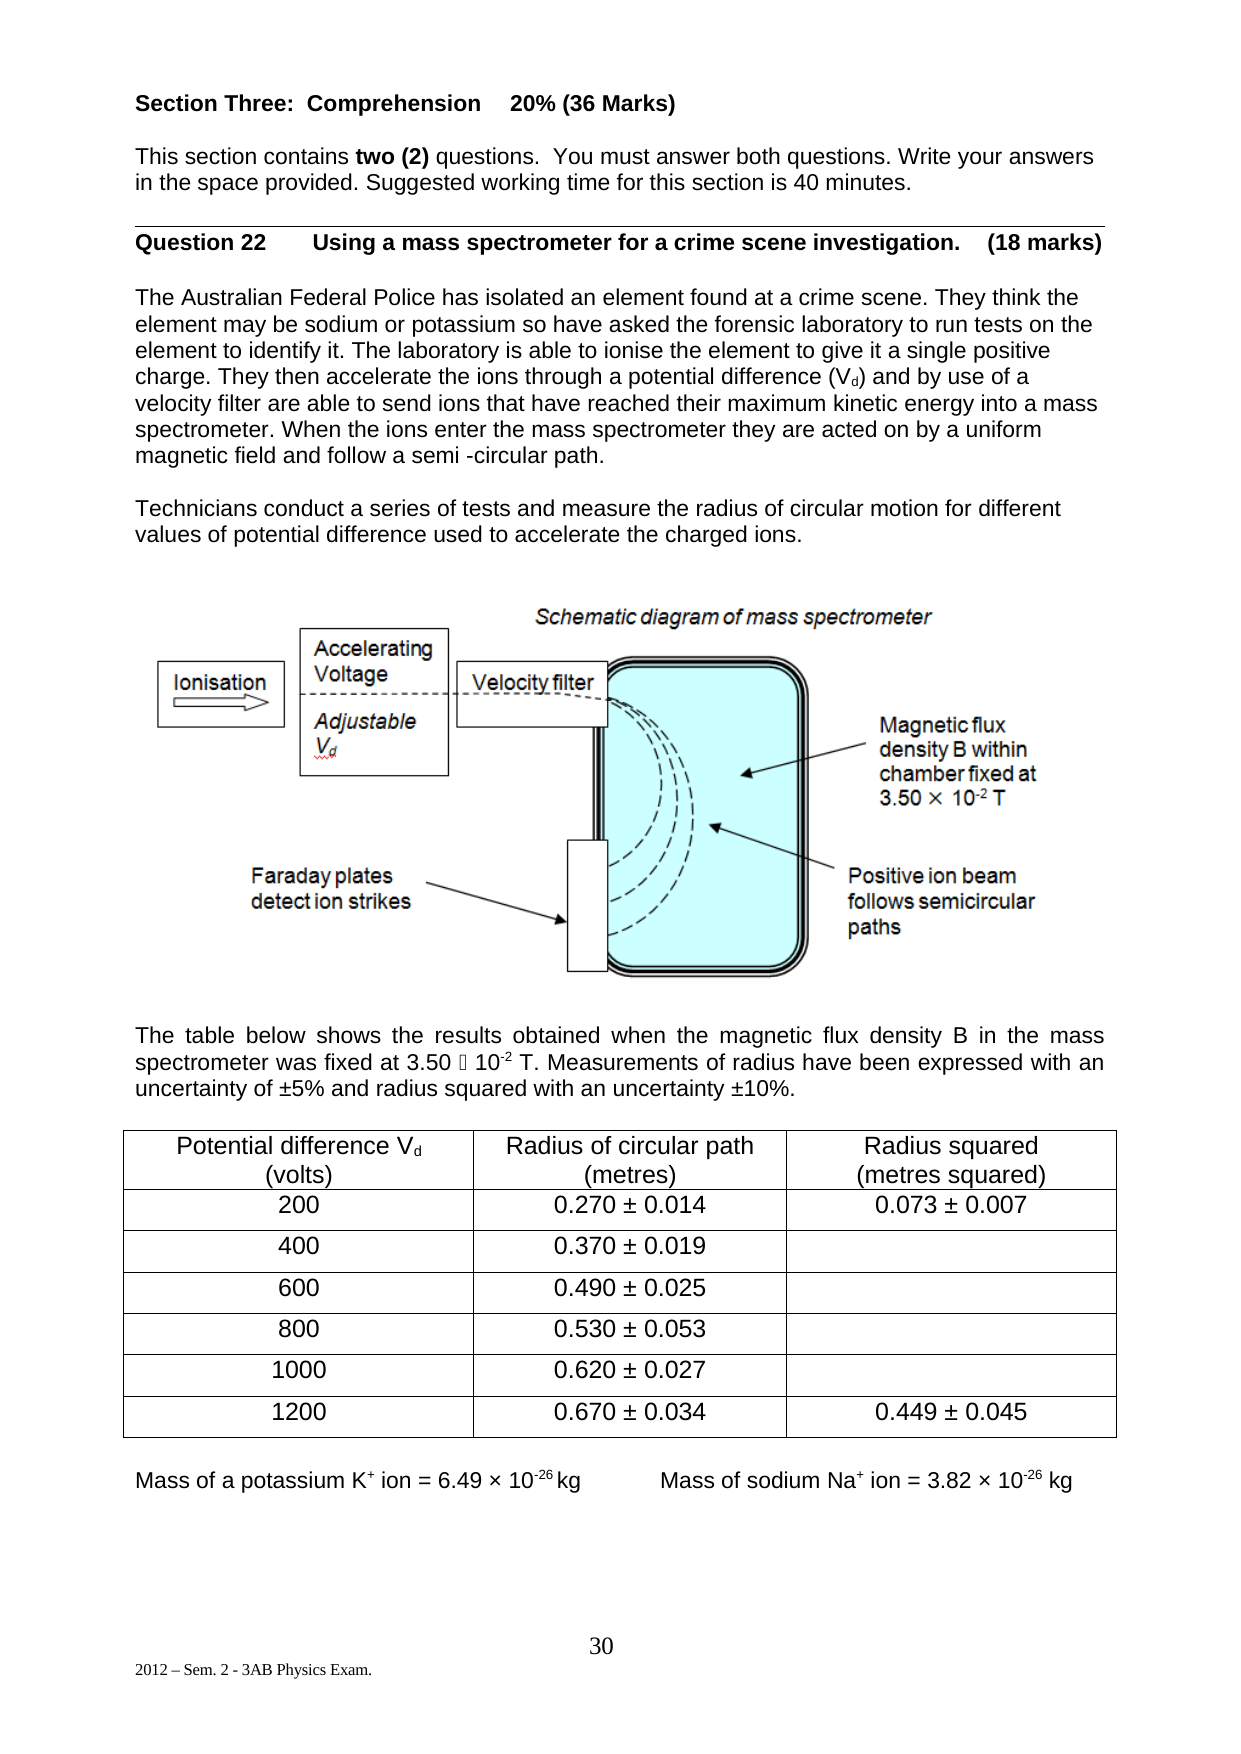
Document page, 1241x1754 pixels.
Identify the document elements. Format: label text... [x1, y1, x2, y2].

table_cell 0.370 ± 0.019 [474, 1231, 786, 1272]
table_cell 0.620 ± 0.027 [474, 1355, 786, 1396]
text Mass of a potassium K+ ion = 6.49 × 10-26 kg Mass of sodium Na+ ion = 3.82 × 10-26 kg [135, 1467, 1105, 1493]
table_header Radius squared (metres squared) [787, 1131, 1116, 1189]
table_cell 1000 [124, 1355, 473, 1396]
table_cell 0.490 ± 0.025 [474, 1273, 786, 1313]
table_cell 0.530 ± 0.053 [474, 1314, 786, 1354]
table_cell 0.449 ± 0.045 [787, 1397, 1116, 1437]
table_cell [787, 1355, 1116, 1396]
table_cell 1200 [124, 1397, 473, 1437]
table_cell [787, 1273, 1116, 1313]
text The table below shows the results obtained when the magnetic flux density B in the mass spectrometer was fixed at 3.50 10-2 T. Measurements of radius have been expressed with an uncertainty of ±5% and radius squared with an uncertainty ±10%. [135, 1022, 1105, 1102]
table_cell 800 [124, 1314, 473, 1354]
text This section contains two (2) questions. You must answer both questions. Write your answers in the space provided. Suggested working time for this section is 40 minutes. [135, 143, 1105, 195]
text Section Three: Comprehension 20% (36 Marks) [135, 90, 1105, 116]
picture [134, 576, 1068, 1023]
table_cell 0.270 ± 0.014 [474, 1190, 786, 1230]
table_cell [787, 1231, 1116, 1272]
table_cell 400 [124, 1231, 473, 1272]
table_cell [787, 1314, 1116, 1354]
table_cell 0.670 ± 0.034 [474, 1397, 786, 1437]
text Question 22 Using a mass spectrometer for a crime scene investigation. (18 marks) [135, 229, 1105, 255]
text The Australian Federal Police has isolated an element found at a crime scene. They think the element may be sodium or potassium so have asked the forensic laboratory to run tests on the element to identify it. The laboratory is able to ionise the element to give it a single positive charge. They then accelerate the ions through a potential difference (Vd) and by use of a velocity filter are able to send ions that have reached their maximum kinetic energy into a mass spectrometer. When the ions enter the mass spectrometer they are acted on by a uniform magnetic field and follow a semi -circular path. [135, 284, 1105, 469]
table_header Potential difference Vd (volts) [124, 1131, 473, 1189]
table_cell 600 [124, 1273, 473, 1313]
table_cell 200 [124, 1190, 473, 1230]
table_header Radius of circular path (metres) [474, 1131, 786, 1189]
text Technicians conduct a series of tests and measure the radius of circular motion for different values of potential difference used to accelerate the charged ions. [135, 495, 1105, 548]
table_cell 0.073 ± 0.007 [787, 1190, 1116, 1230]
